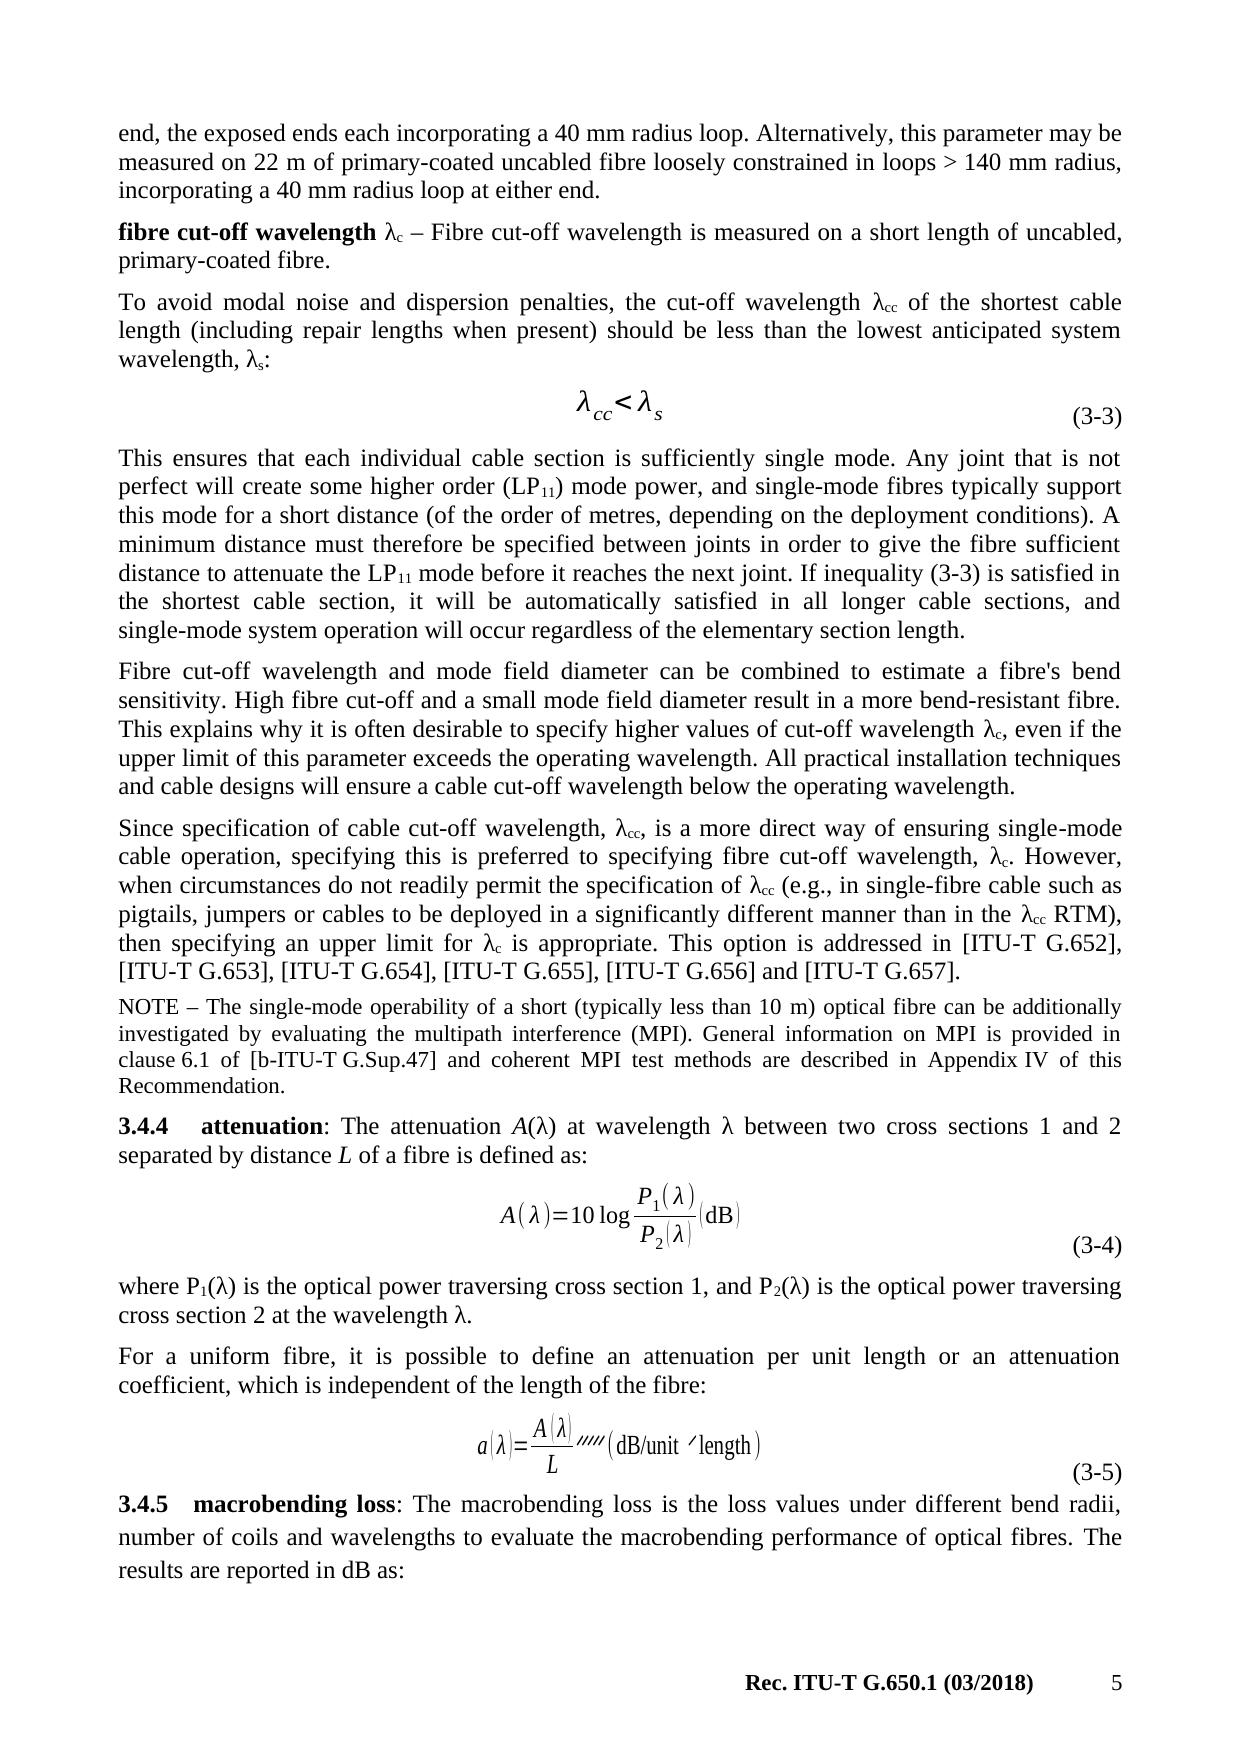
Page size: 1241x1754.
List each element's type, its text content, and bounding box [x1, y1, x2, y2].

text NOTE – The single-mode operability of a short (typically less than 10 m) optical fibre can be additionally investigated by evaluating the multipath interference (MPI). General information on MPI is provided in clause 6.1 of [b-ITU-T G.Sup.47] and coherent MPI test methods are described in Appendix IV of this Recommendation. [118, 993, 1122, 1099]
text where P1(λ) is the optical power traversing cross section 1, and P2(λ) is the optical power traversing cross section 2 at the wavelength λ. [118, 1271, 1122, 1329]
text 3.4.4 attenuation: The attenuation A(λ) at wavelength λ between two cross sections 1 and 2 separated by distance L of a fibre is defined as: [118, 1111, 1122, 1169]
text This ensures that each individual cable section is sufficiently single mode. Any joint that is not perfect will create some higher order (LP11) mode power, and single-mode fibres typically support this mode for a short distance (of the order of metres, depending on the deployment conditions). A minimum distance must therefore be specified between joints in order to give the fibre sufficient distance to attenuate the LP11 mode before it reaches the next joint. If inequality (3-3) is satisfied in the shortest cable section, it will be automatically satisfied in all longer cable sections, and single-mode system operation will occur regardless of the elementary section length. [118, 443, 1122, 644]
text (3-3) [118, 386, 1122, 430]
text 3.4.5 macrobending loss: The macrobending loss is the loss values under different bend radii, number of coils and wavelengths to evaluate the macrobending performance of optical fibres. The results are reported in dB as: [118, 1485, 1122, 1584]
text Fibre cut-off wavelength and mode field diameter can be combined to estimate a fibre's bend sensitivity. High fibre cut-off and a small mode field diameter result in a more bend-resistant fibre. This explains why it is often desirable to specify higher values of cut-off wavelength λc, even if the upper limit of this parameter exceeds the operating wavelength. All practical installation techniques and cable designs will ensure a cable cut-off wavelength below the operating wavelength. [118, 656, 1122, 800]
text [118, 118, 1122, 204]
text (3-5) [118, 1411, 1122, 1485]
text Since specification of cable cut-off wavelength, λcc, is a more direct way of ensuring single-mode cable operation, specifying this is preferred to specifying fibre cut-off wavelength, λc. However, when circumstances do not readily permit the specification of λcc (e.g., in single-fibre cable such as pigtails, jumpers or cables to be deployed in a significantly different manner than in the λcc RTM), then specifying an upper limit for λc is appropriate. This option is addressed in [ITU-T G.652], [ITU-T G.653], [ITU-T G.654], [ITU-T G.655], [ITU-T G.656] and [ITU-T G.657]. [118, 813, 1122, 985]
text To avoid modal noise and dispersion penalties, the cut-off wavelength λcc of the shortest cable length (including repair lengths when present) should be less than the lowest anticipated system wavelength, λs: [118, 287, 1122, 373]
text For a uniform fibre, it is possible to define an attenuation per unit length or an attenuation coefficient, which is independent of the length of the fibre: [118, 1341, 1122, 1399]
text (3-4) [118, 1181, 1122, 1259]
text fibre cut-off wavelength λc – Fibre cut-off wavelength is measured on a short length of uncabled, primary-coated fibre. [118, 217, 1122, 274]
